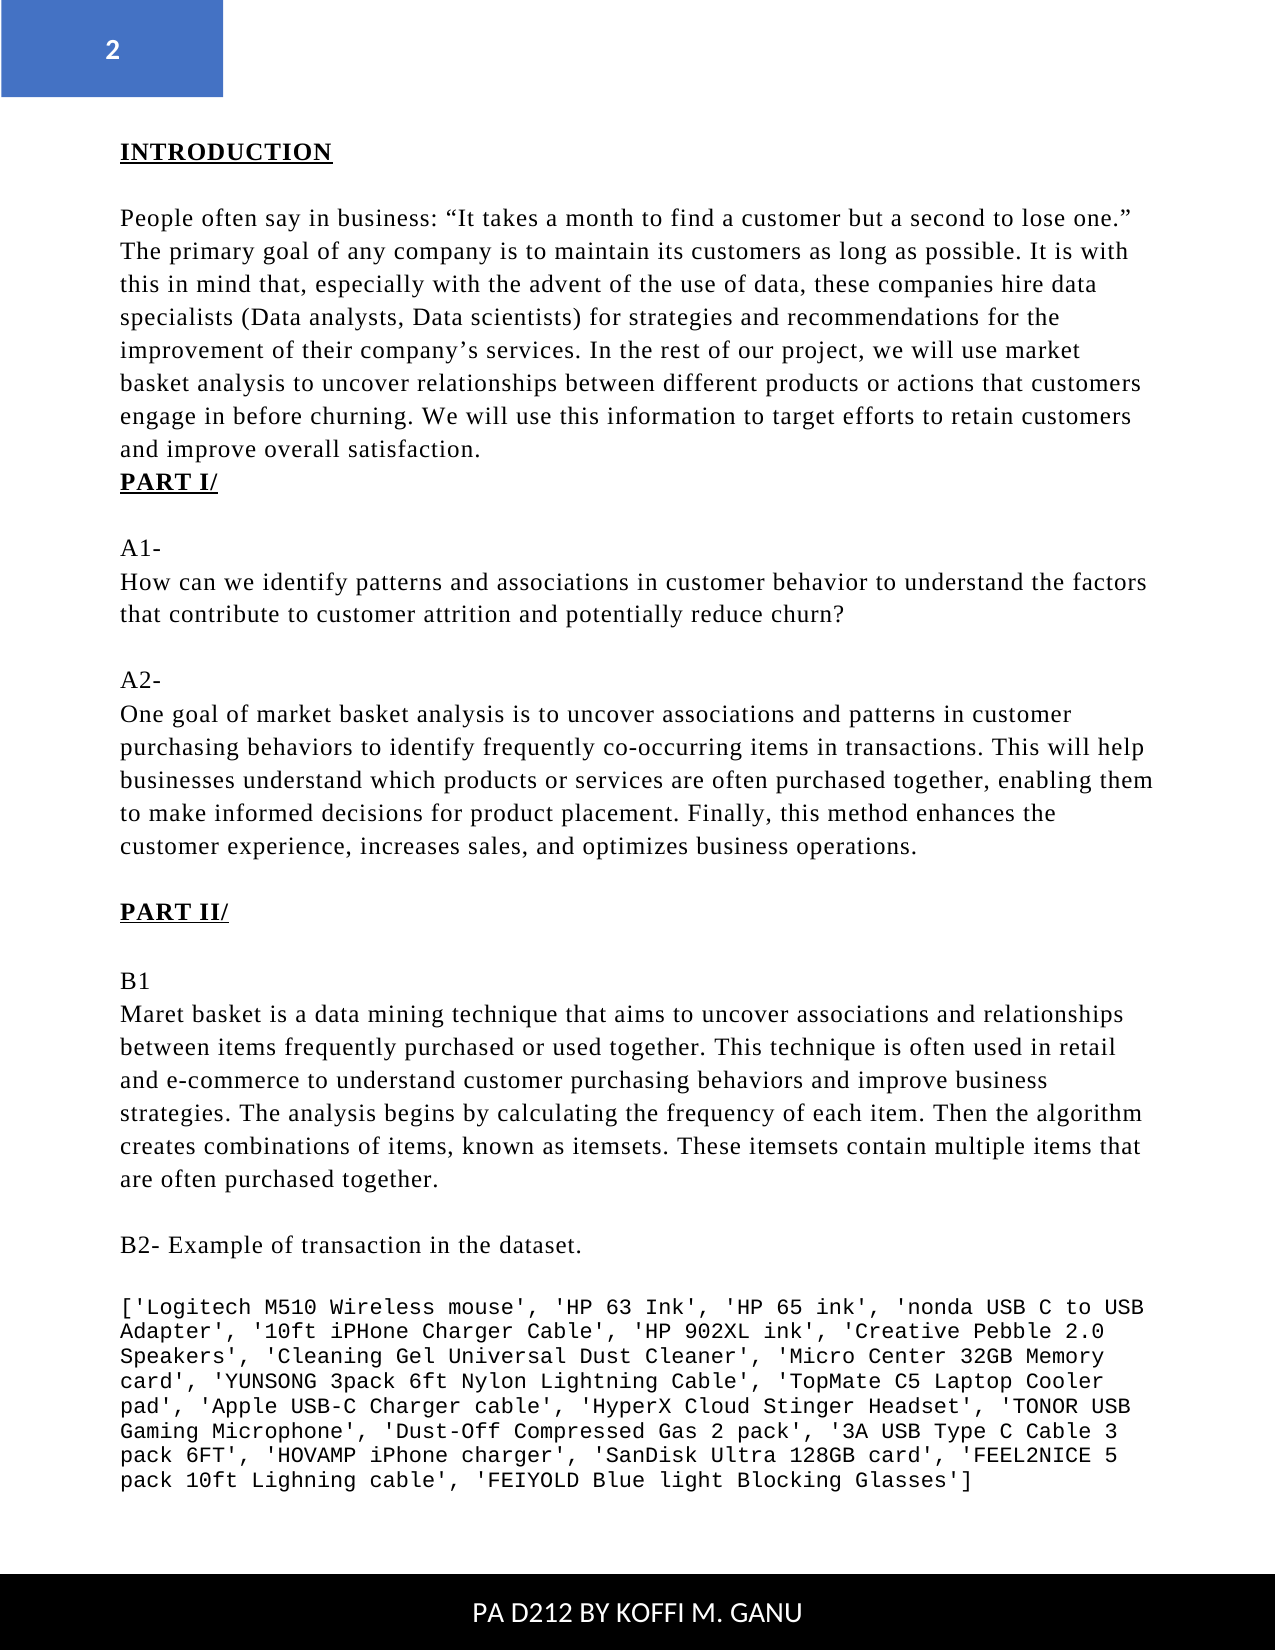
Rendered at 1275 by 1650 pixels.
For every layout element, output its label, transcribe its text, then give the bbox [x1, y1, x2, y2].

text INTRODUCTION [120, 137, 1155, 166]
text ['Logitech M510 Wireless mouse', 'HP 63 Ink', 'HP 65 ink', 'nonda USB C to USB Adapter', '10ft iPHone Charger Cable', 'HP 902XL ink', 'Creative Pebble 2.0 Speakers', 'Cleaning Gel Universal Dust Cleaner', 'Micro Center 32GB Memory card', 'YUNSONG 3pack 6ft Nylon Lightning Cable', 'TopMate C5 Laptop Cooler pad', 'Apple USB-C Charger cable', 'HyperX Cloud Stinger Headset', 'TONOR USB Gaming Microphone', 'Dust-Off Compressed Gas 2 pack', '3A USB Type C Cable 3 pack 6FT', 'HOVAMP iPhone charger', 'SanDisk Ultra 128GB card', 'FEEL2NICE 5 pack 10ft Lighning cable', 'FEIYOLD Blue light Blocking Glasses'] [120, 1296, 1155, 1494]
text One goal of market basket analysis is to uncover associations and patterns in customer purchasing behaviors to identify frequently co-occurring items in transactions. This will help businesses understand which products or services are often purchased together, enabling them to make informed decisions for product placement. Finally, this method enhances the customer experience, increases sales, and optimizes business operations. [120, 699, 1155, 859]
text A1- [120, 533, 1155, 562]
text B1 [120, 966, 1155, 994]
text Maret basket is a data mining technique that aims to uncover associations and relationships between items frequently purchased or used together. This technique is often used in retail and e-commerce to understand customer purchasing behaviors and improve business strategies. The analysis begins by calculating the frequency of each item. Then the algorithm creates combinations of items, known as itemsets. These itemsets contain multiple items that are often purchased together. [120, 999, 1155, 1193]
text PART I/ [120, 467, 1155, 496]
text How can we identify patterns and associations in customer behavior to understand the factors that contribute to customer attrition and potentially reduce churn? [120, 567, 1155, 628]
text B2- Example of transaction in the dataset. [120, 1230, 1155, 1259]
text A2- [120, 666, 1155, 694]
text PART II/ [120, 897, 1155, 926]
text People often say in business: “It takes a month to find a customer but a second to lose one.” The primary goal of any company is to maintain its customers as long as possible. It is with this in mind that, especially with the advent of the use of data, these companies hire data specialists (Data analysts, Data scientists) for strategies and recommendations for the improvement of their company’s services. In the rest of our project, we will use market basket analysis to uncover relationships between different products or actions that customers engage in before churning. We will use this information to target efforts to retain customers and improve overall satisfaction. [120, 203, 1155, 463]
